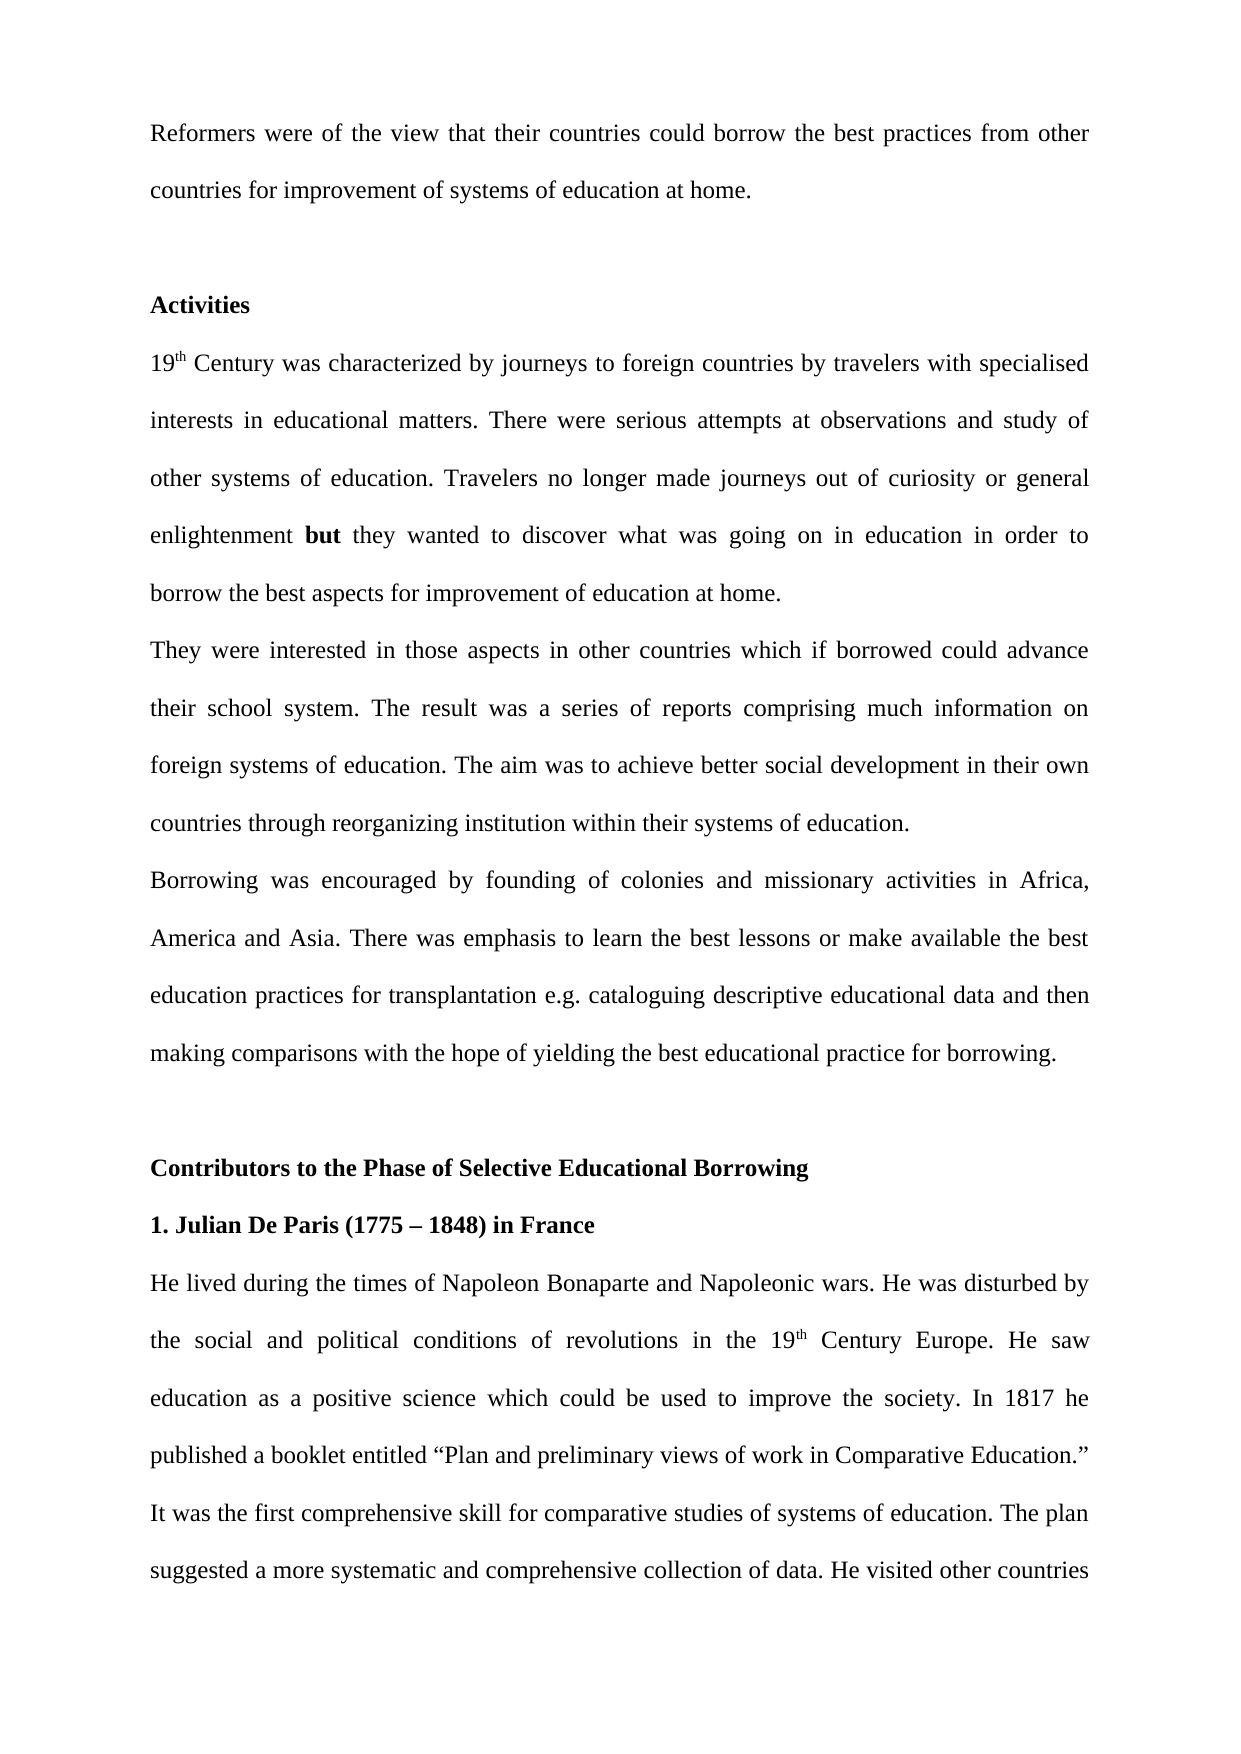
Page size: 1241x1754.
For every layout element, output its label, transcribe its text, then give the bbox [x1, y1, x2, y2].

text They were interested in those aspects in other countries which if borrowed could advance their school system. The result was a series of reports comprising much information on foreign systems of education. The aim was to achieve better social development in their own countries through reorganizing institution within their systems of education. [150, 636, 1090, 837]
text Contributors to the Phase of Selective Educational Borrowing [150, 1153, 1090, 1182]
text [150, 1498, 1090, 1584]
text 19th Century was characterized by journeys to foreign countries by travelers with specialised interests in educational matters. There were serious attempts at observations and study of other systems of education. Travelers no longer made journeys out of curiosity or general enlightenment but they wanted to discover what was going on in education in order to borrow the best aspects for improvement of education at home. [150, 348, 1090, 607]
text 1. Julian De Paris (1775 – 1848) in France [150, 1211, 1090, 1239]
text Reformers were of the view that their countries could borrow the best practices from other countries for improvement of systems of education at home. [150, 118, 1090, 204]
text Borrowing was encouraged by founding of colonies and missionary activities in Africa, America and Asia. There was emphasis to learn the best lessons or make available the best education practices for transplantation e.g. cataloguing descriptive educational data and then making comparisons with the hope of yielding the best educational practice for borrowing. [150, 866, 1090, 1067]
text He lived during the times of Napoleon Bonaparte and Napoleonic wars. He was disturbed by the social and political conditions of revolutions in the 19th Century Europe. He saw education as a positive science which could be used to improve the society. In 1817 he published a booklet entitled “Plan and preliminary views of work in Comparative Education.” [150, 1268, 1090, 1469]
text Activities [150, 291, 1090, 319]
